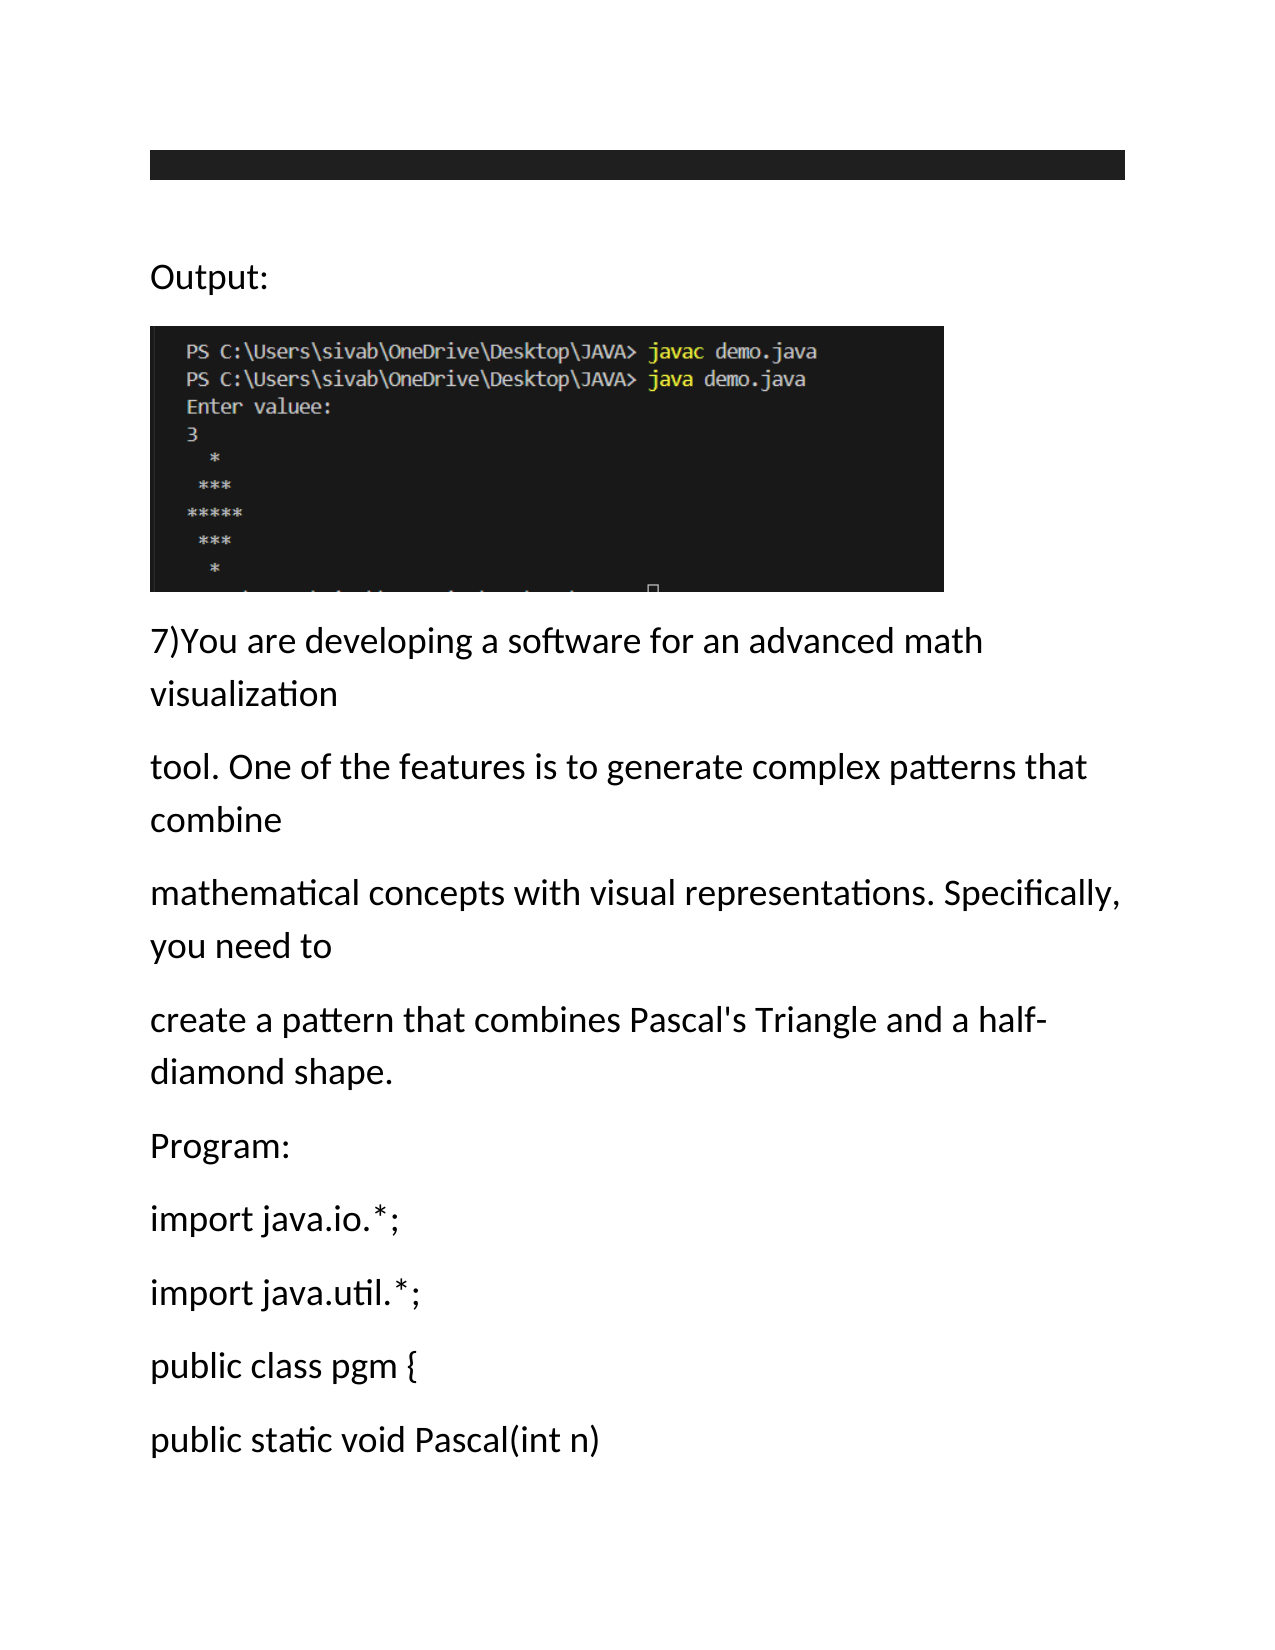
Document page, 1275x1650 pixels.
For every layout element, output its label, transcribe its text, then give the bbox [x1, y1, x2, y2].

text public class pgm { [150, 1342, 1125, 1388]
text create a pattern that combines Pascal's Triangle and a half-diamond shape. [150, 996, 1125, 1094]
text import java.util.*; [150, 1269, 1125, 1315]
text public static void Pascal(int n) [150, 1416, 1125, 1462]
text import java.io.*; [150, 1195, 1125, 1241]
text Output: [150, 253, 1125, 299]
text 7)You are developing a software for an advanced math visualization [150, 617, 1125, 715]
text mathematical concepts with visual representations. Specifically, you need to [150, 869, 1125, 968]
picture [150, 326, 944, 592]
text Program: [150, 1122, 1125, 1168]
text tool. One of the features is to generate complex patterns that combine [150, 743, 1125, 842]
